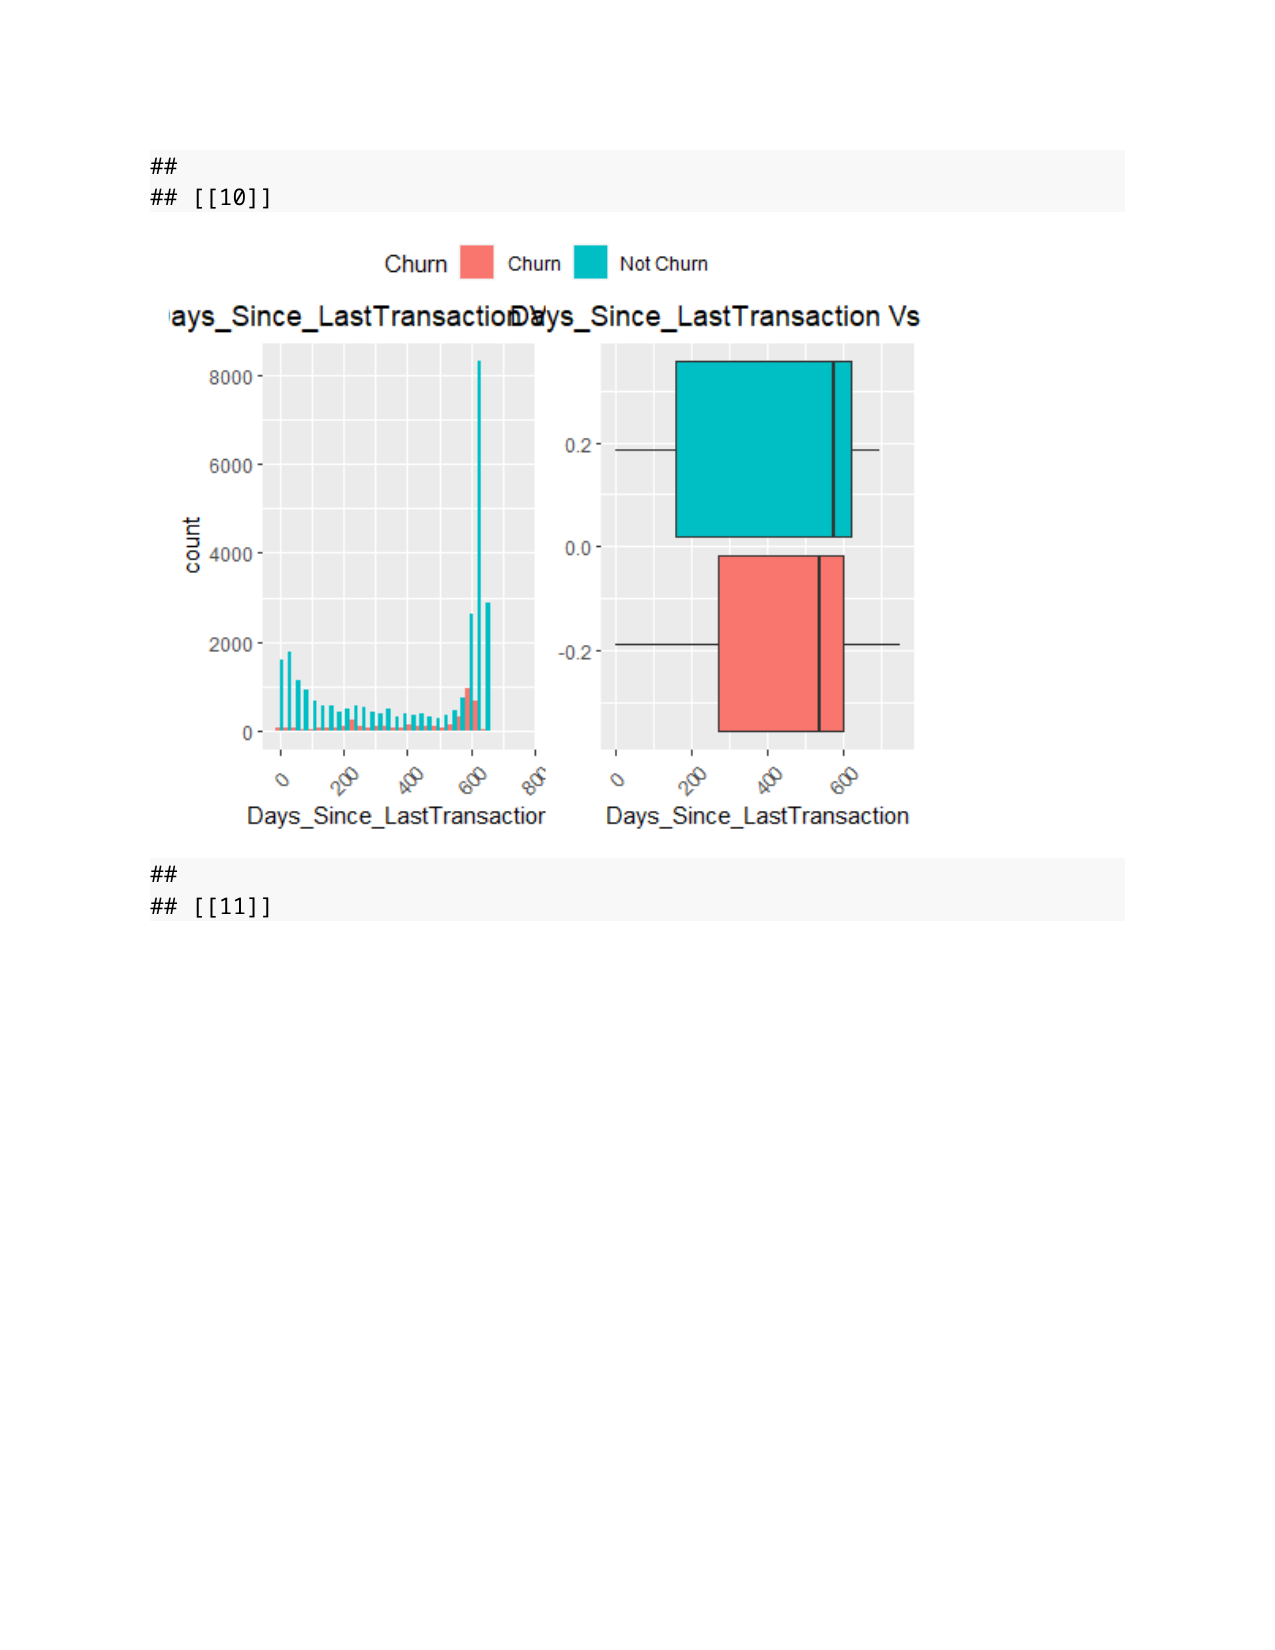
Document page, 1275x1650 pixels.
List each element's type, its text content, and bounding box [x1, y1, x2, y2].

picture [168, 233, 927, 840]
text ## ## [[10]] [150, 150, 1125, 212]
text ## ## [[11]] [150, 858, 1125, 921]
